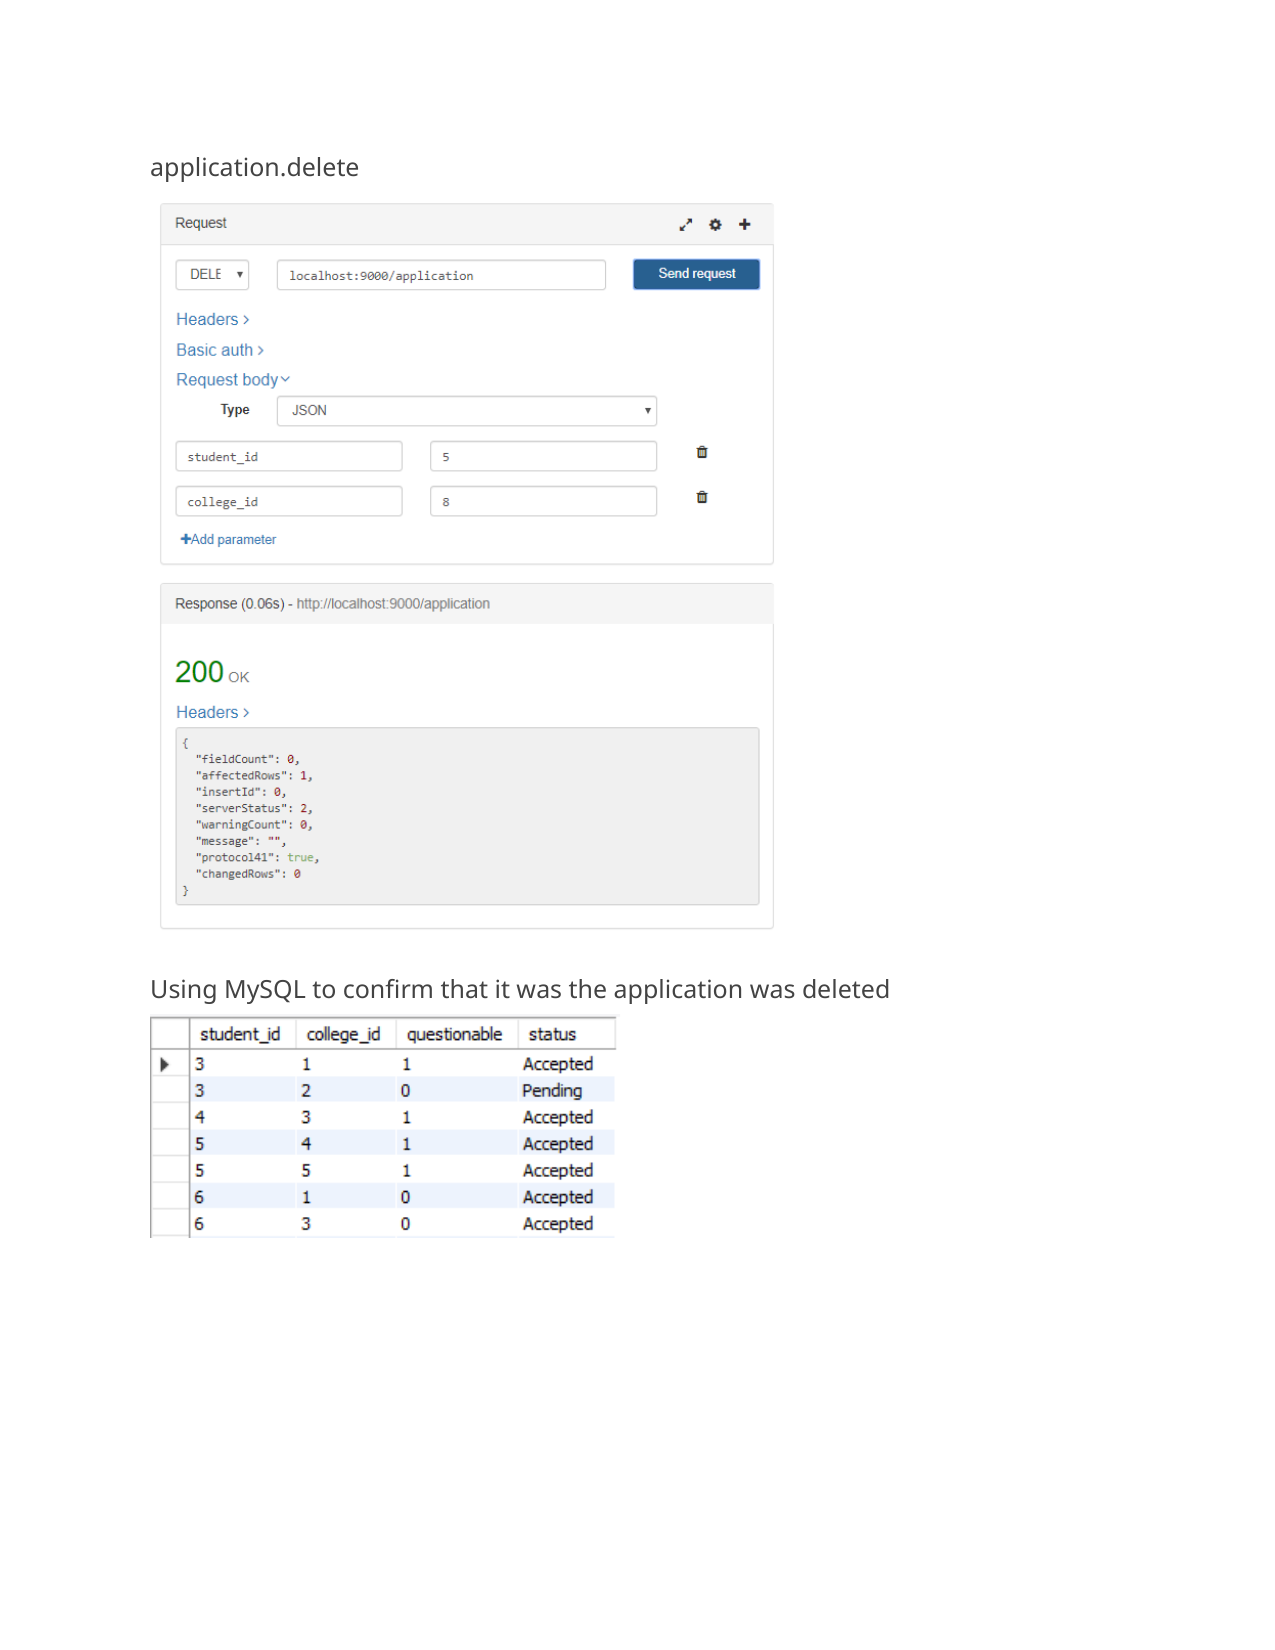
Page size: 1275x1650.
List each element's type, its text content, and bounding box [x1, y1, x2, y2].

picture [150, 192, 781, 935]
subtitle application.delete [150, 150, 1125, 184]
subtitle Using MySQL to confirm that it was the application was deleted [150, 972, 1125, 1006]
picture [150, 1014, 621, 1238]
